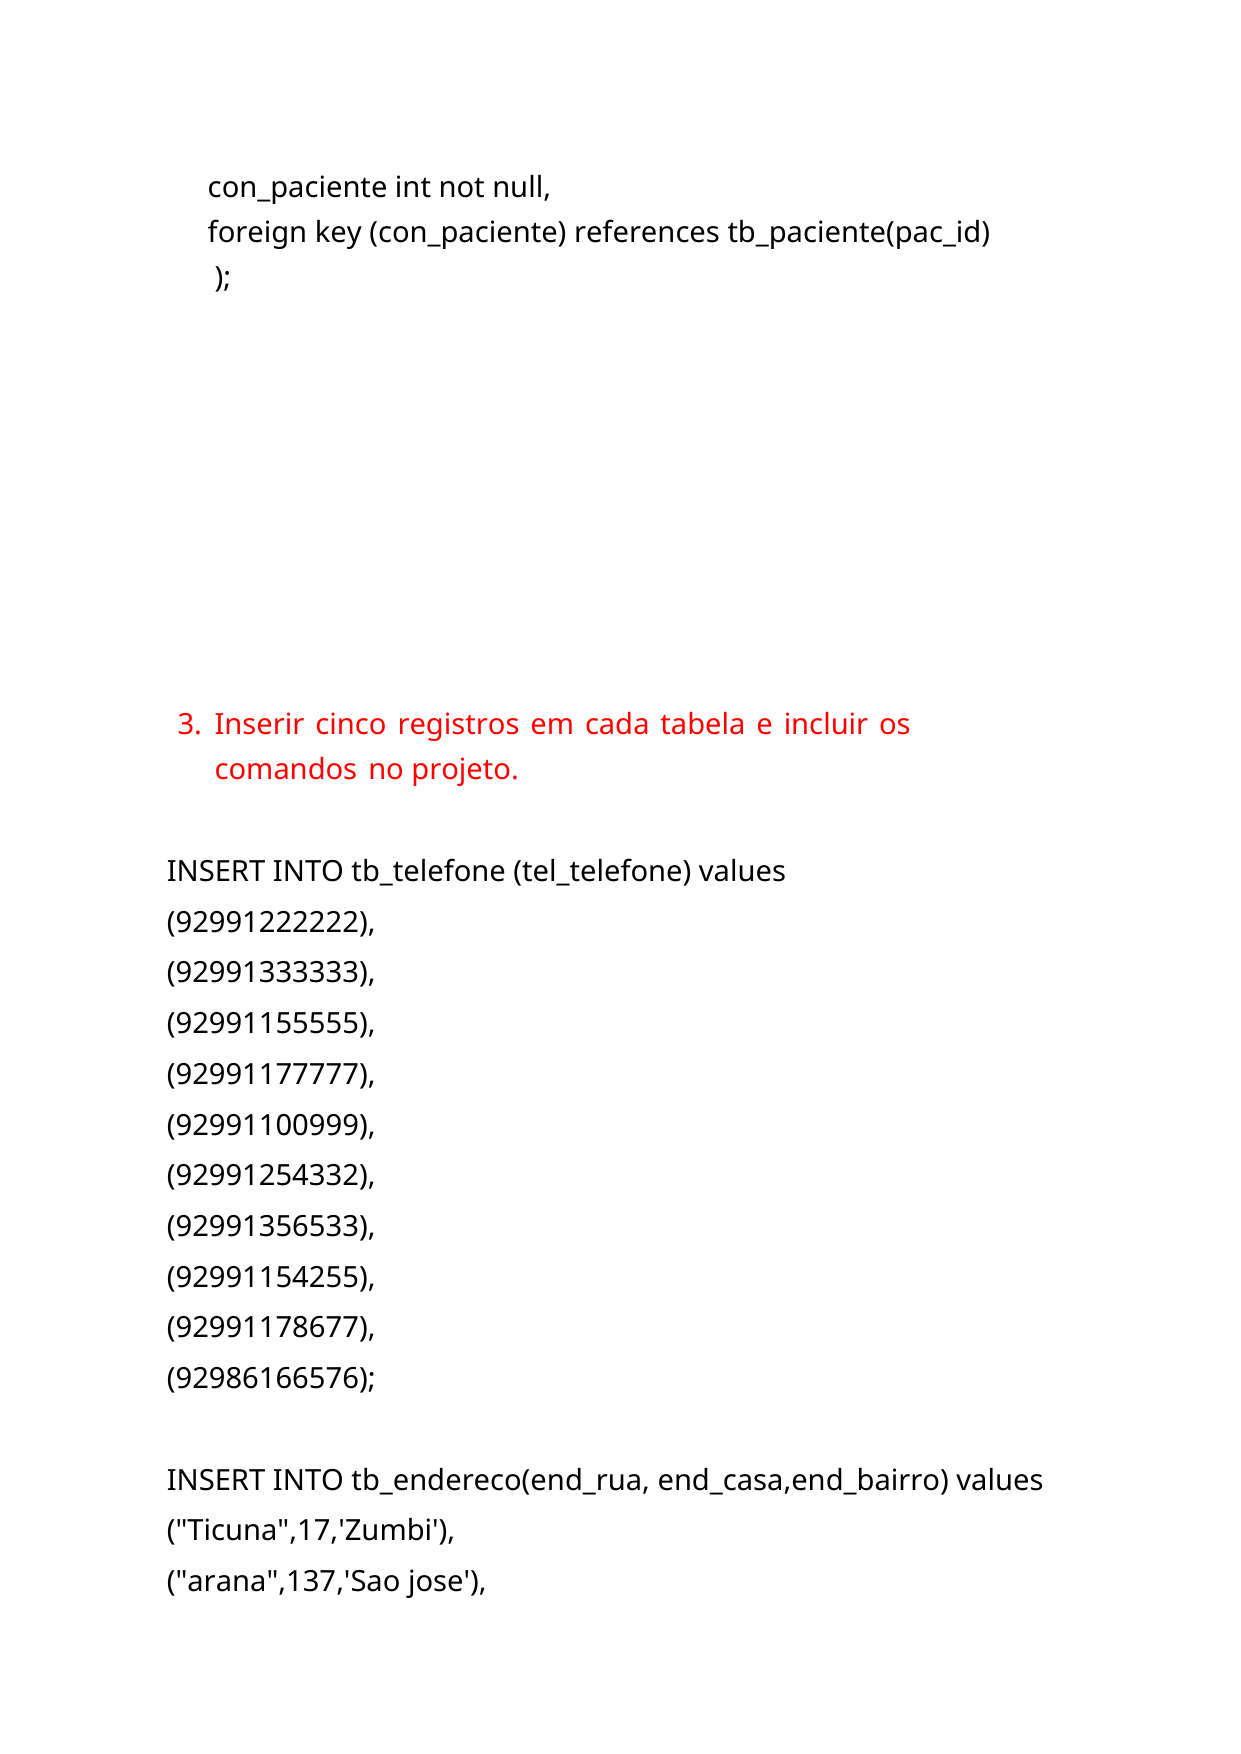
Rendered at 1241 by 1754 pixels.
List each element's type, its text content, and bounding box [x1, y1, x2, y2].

text (92991100999), [167, 1104, 1064, 1143]
text (92991178677), [167, 1307, 1064, 1346]
list ); [214, 256, 1076, 296]
text (92991356533), [167, 1205, 1064, 1245]
list foreign key (con_paciente) references tb_paciente(pac_id) [177, 211, 1076, 251]
text (92991177777), [167, 1053, 1064, 1093]
text INSERT INTO tb_endereco(end_rua, end_casa,end_bairro) values [167, 1459, 1064, 1498]
text ("arana",137,'Sao jose'), [167, 1560, 1064, 1600]
text (92991222222), [167, 901, 1064, 941]
text INSERT INTO tb_telefone (tel_telefone) values [167, 850, 1064, 890]
list con_paciente int not null, [177, 167, 1076, 206]
text ("Ticuna",17,'Zumbi'), [167, 1509, 1064, 1549]
text (92991254332), [167, 1154, 1064, 1194]
text (92991333333), [167, 952, 1064, 991]
text (92986166576); [167, 1357, 1064, 1397]
text (92991154255), [167, 1256, 1064, 1296]
text (92991155555), [167, 1002, 1064, 1042]
list Inserir cinco registros em cada tabela e incluir os comandos no projeto. [177, 703, 1064, 788]
